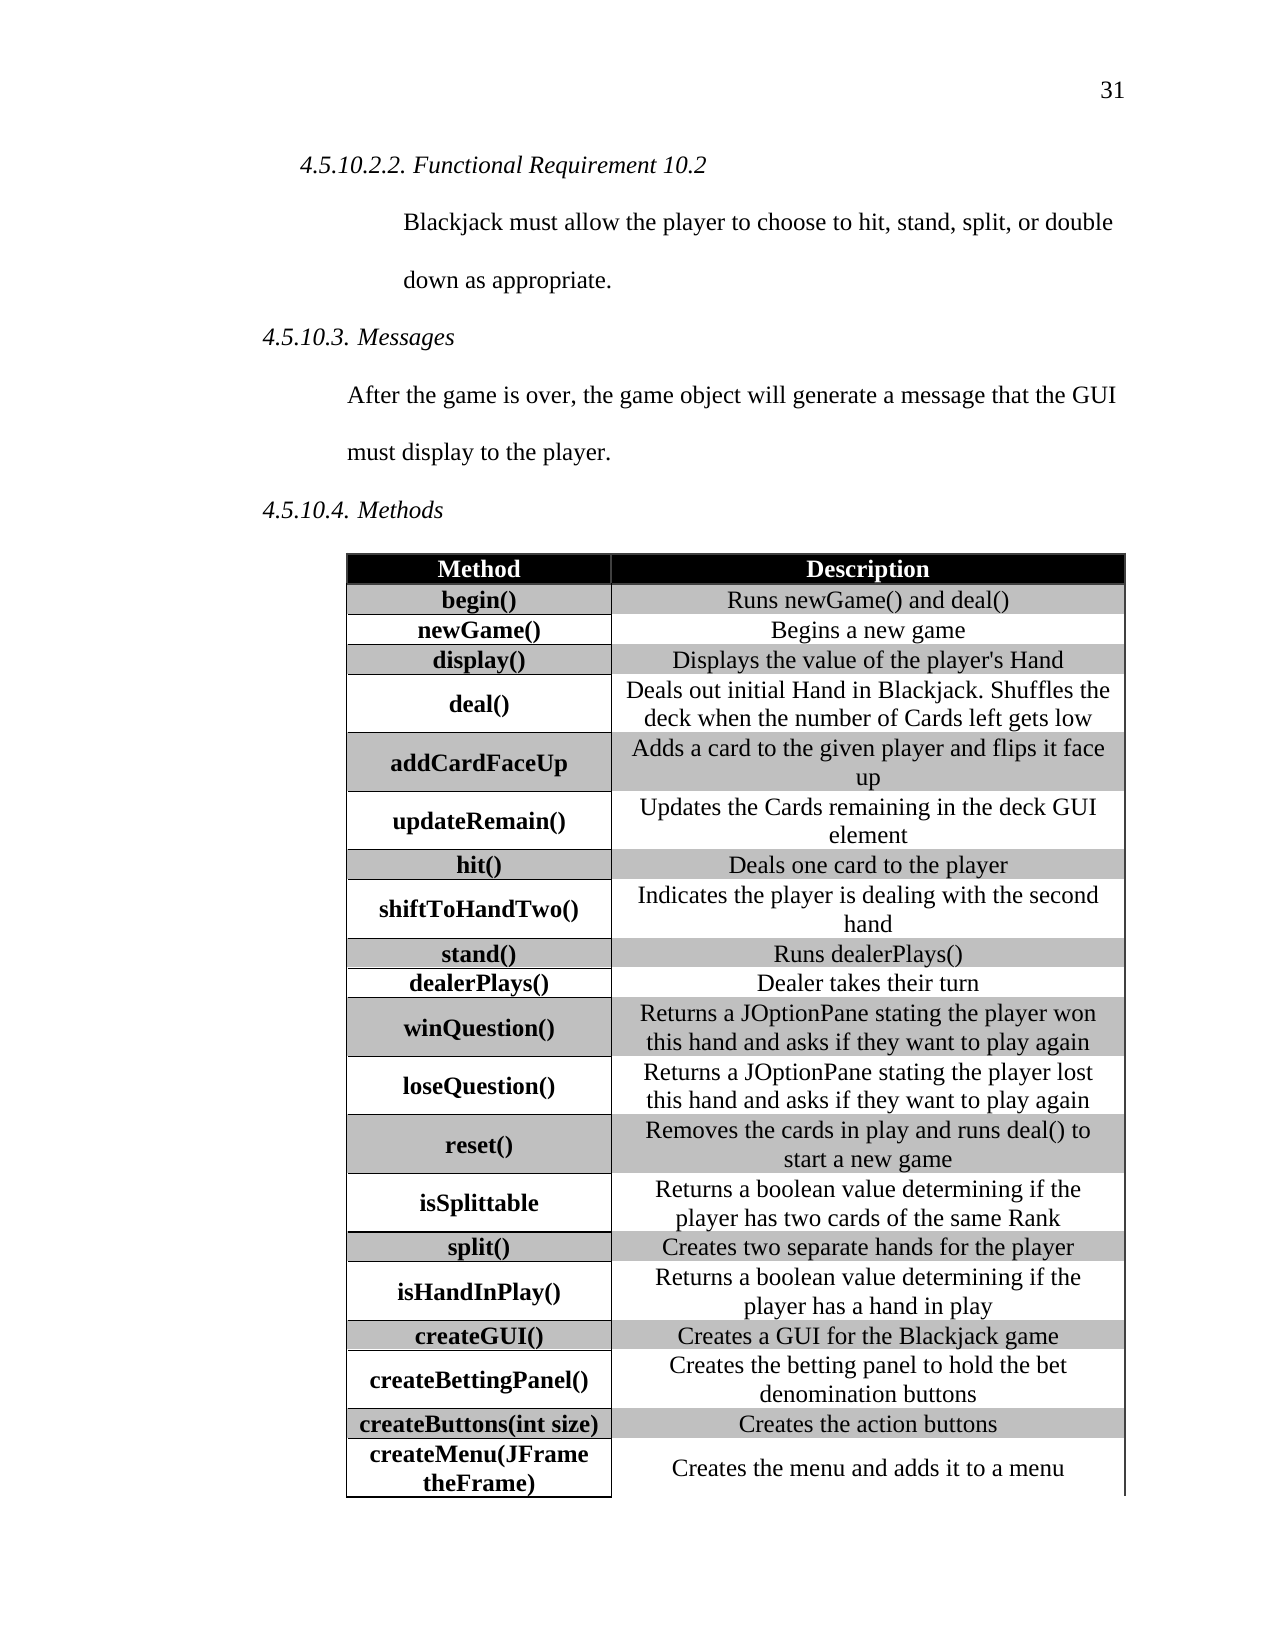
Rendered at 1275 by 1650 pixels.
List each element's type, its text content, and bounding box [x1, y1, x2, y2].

table_cell Updates the Cards remaining in the deck GUI element [612, 791, 1124, 849]
subtitle Messages [262, 322, 1125, 351]
table_cell createMenu(JFrame theFrame) [347, 1438, 611, 1496]
table_cell begin() [347, 585, 611, 614]
table_cell Creates the betting panel to hold the bet denomination buttons [612, 1350, 1124, 1408]
table_cell isSplittable [347, 1173, 611, 1231]
table_cell Deals one card to the player [612, 849, 1124, 879]
table_cell Begins a new game [612, 614, 1124, 644]
table_cell updateRemain() [347, 791, 611, 849]
table_cell createBettingPanel() [347, 1350, 611, 1408]
text Blackjack must allow the player to choose to hit, stand, split, or double down as appropriate. [403, 207, 1125, 294]
table_cell split() [347, 1231, 611, 1261]
table_cell Creates the action buttons [612, 1408, 1124, 1438]
table_cell Runs dealerPlays() [612, 938, 1124, 967]
subtitle Functional Requirement 10.2 [300, 150, 1125, 179]
table_cell loseQuestion() [347, 1056, 611, 1114]
text After the game is over, the game object will generate a message that the GUI must display to the player. [347, 380, 1125, 466]
table_cell addCardFaceUp [347, 732, 611, 791]
subtitle Methods [262, 495, 1125, 524]
table_cell Returns a boolean value determining if the player has a hand in play [612, 1261, 1124, 1320]
table_cell Dealer takes their turn [612, 968, 1124, 997]
table_cell Creates two separate hands for the player [612, 1231, 1124, 1261]
table_cell reset() [347, 1114, 611, 1173]
table_cell deal() [347, 674, 611, 732]
table_cell winQuestion() [347, 997, 611, 1056]
table_cell newGame() [347, 614, 611, 644]
table_cell shiftToHandTwo() [347, 879, 611, 938]
table_cell Creates the menu and adds it to a menu [612, 1438, 1124, 1496]
table_header Description [612, 555, 1124, 583]
table_cell Runs newGame() and deal() [612, 585, 1124, 614]
table_cell createButtons(int size) [347, 1408, 611, 1438]
table_cell hit() [347, 849, 611, 879]
table_cell Creates a GUI for the Blackjack game [612, 1320, 1124, 1349]
table_cell Adds a card to the given player and flips it face up [612, 732, 1124, 791]
table_cell Deals out initial Hand in Blackjack. Shuffles the deck when the number of Cards left gets low [612, 674, 1124, 732]
table_cell Displays the value of the player's Hand [612, 644, 1124, 674]
table_cell Returns a boolean value determining if the player has two cards of the same Rank [612, 1173, 1124, 1231]
table_cell stand() [347, 938, 611, 967]
table_cell display() [347, 644, 611, 674]
table_cell createGUI() [347, 1320, 611, 1349]
table_header Method [348, 555, 610, 583]
table_cell Removes the cards in play and runs deal() to start a new game [612, 1114, 1124, 1173]
table_cell isHandInPlay() [347, 1261, 611, 1320]
table_cell Returns a JOptionPane stating the player lost this hand and asks if they want to play again [612, 1056, 1124, 1114]
table_cell Indicates the player is dealing with the second hand [612, 879, 1124, 938]
table_cell Returns a JOptionPane stating the player won this hand and asks if they want to play again [612, 997, 1124, 1056]
table_cell dealerPlays() [347, 968, 611, 997]
